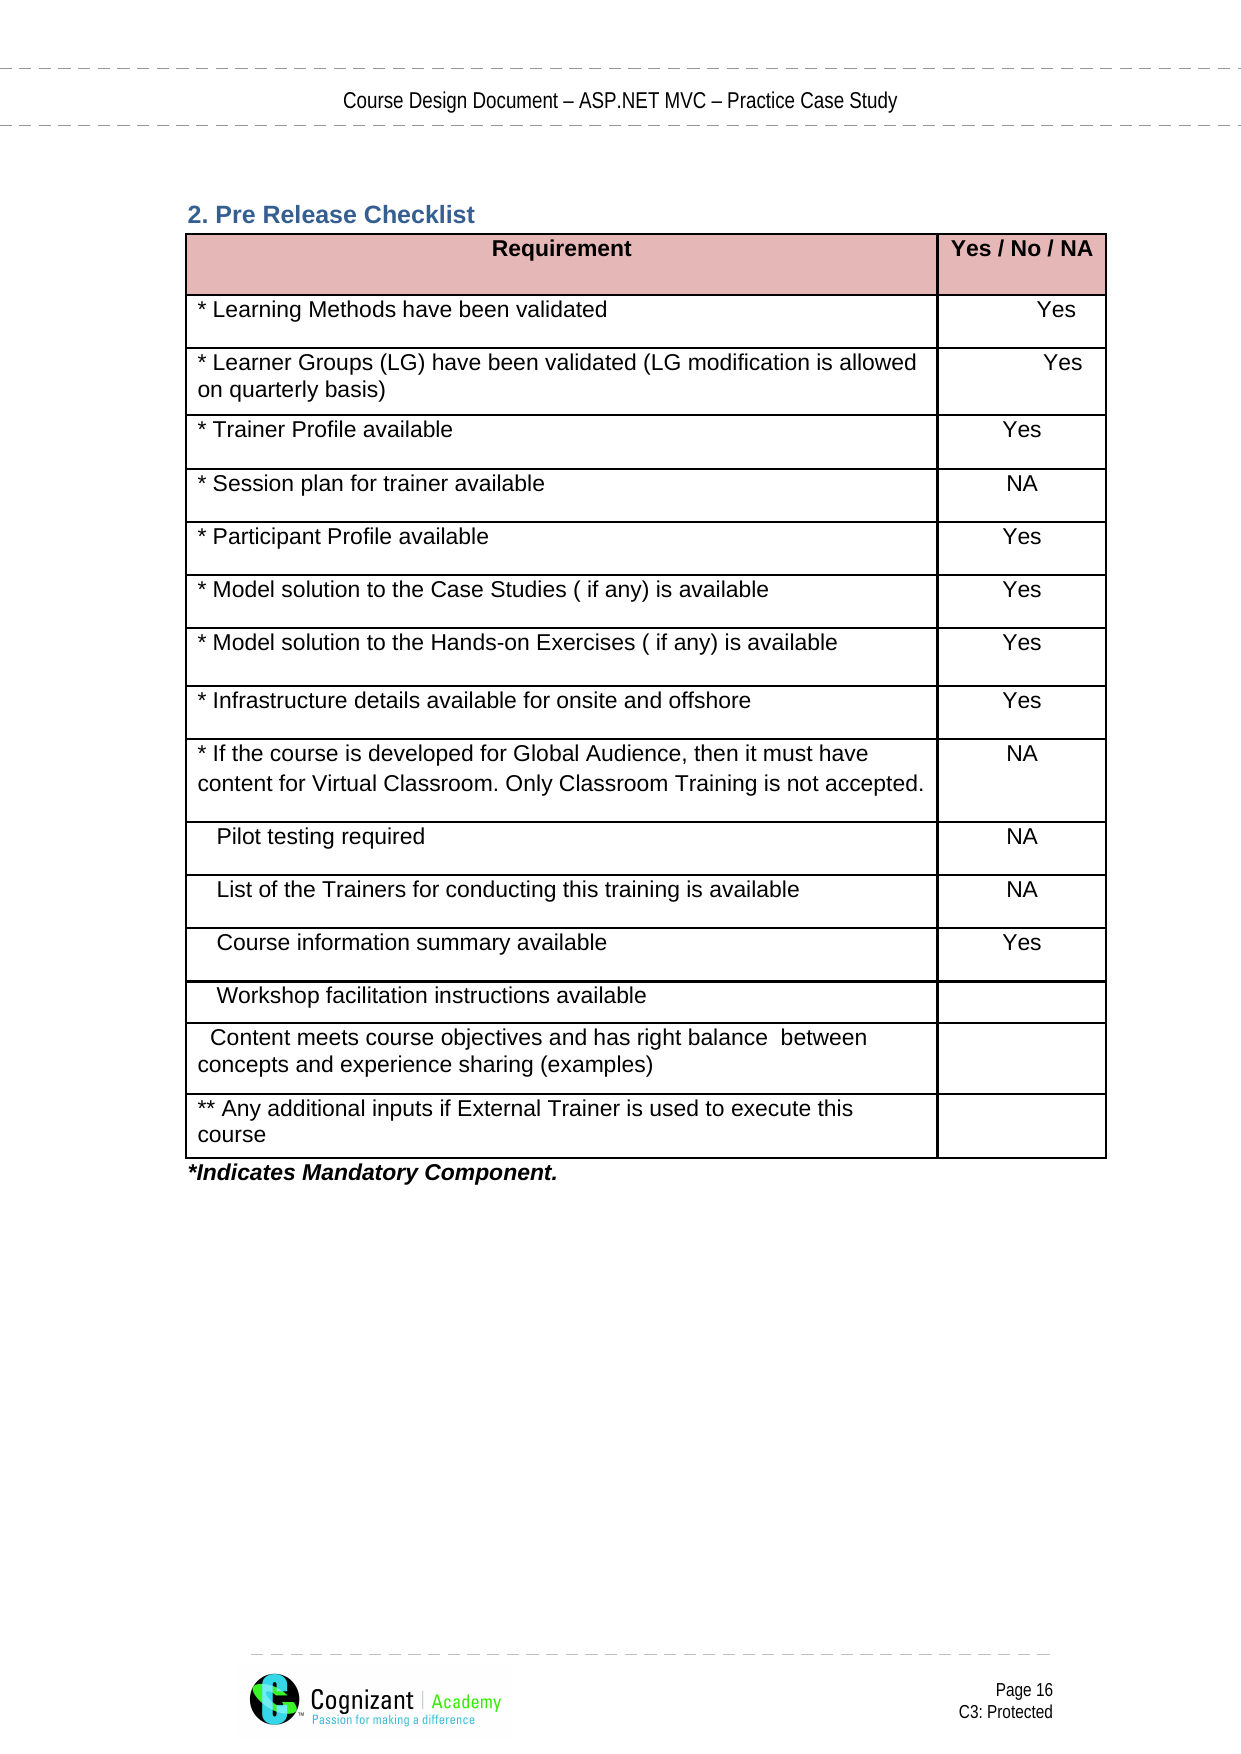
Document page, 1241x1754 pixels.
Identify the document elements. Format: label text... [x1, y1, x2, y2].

table_cell * Model solution to the Case Studies ( if any) is available [187, 576, 936, 627]
table_cell * Participant Profile available [187, 523, 936, 574]
table_cell * Trainer Profile available [187, 416, 936, 467]
table_cell * Learner Groups (LG) have been validated (LG modification is allowed on quarterly basis) [187, 349, 936, 414]
table_cell * If the course is developed for Global Audience, then it must have content for Virtual Classroom. Only Classroom Training is not accepted. [187, 740, 936, 821]
table_cell NA [939, 876, 1105, 927]
table_cell Workshop facilitation instructions available [187, 983, 936, 1022]
table_cell Content meets course objectives and has right balance between concepts and experience sharing (examples) [187, 1024, 936, 1093]
text *Indicates Mandatory Component. [187, 1159, 1053, 1185]
table_cell Yes [939, 929, 1105, 980]
table_cell NA [939, 740, 1105, 821]
table_cell * Infrastructure details available for onsite and offshore [187, 687, 936, 738]
table_cell Yes [939, 629, 1105, 684]
table_cell * Session plan for trainer available [187, 470, 936, 521]
subtitle 2. Pre Release Checklist [187, 200, 1053, 229]
table_cell Yes [939, 296, 1105, 347]
table_cell [939, 1024, 1105, 1093]
table_cell Yes [939, 523, 1105, 574]
table_cell * Learning Methods have been validated [187, 296, 936, 347]
table_cell List of the Trainers for conducting this training is available [187, 876, 936, 927]
picture [235, 1663, 513, 1739]
table_cell [939, 1095, 1105, 1157]
table_cell * Model solution to the Hands-on Exercises ( if any) is available [187, 629, 936, 684]
table_cell Yes [939, 349, 1105, 414]
table_cell ** Any additional inputs if External Trainer is used to execute this course [187, 1095, 936, 1157]
table_cell Course information summary available [187, 929, 936, 980]
table_cell NA [939, 823, 1105, 874]
table_header Requirement [187, 235, 936, 294]
table_cell Yes [939, 416, 1105, 467]
table_cell Pilot testing required [187, 823, 936, 874]
table_cell Yes [939, 576, 1105, 627]
table_cell NA [939, 470, 1105, 521]
table_header Yes / No / NA [939, 235, 1105, 294]
table_cell [939, 983, 1105, 1022]
table_cell Yes [939, 687, 1105, 738]
